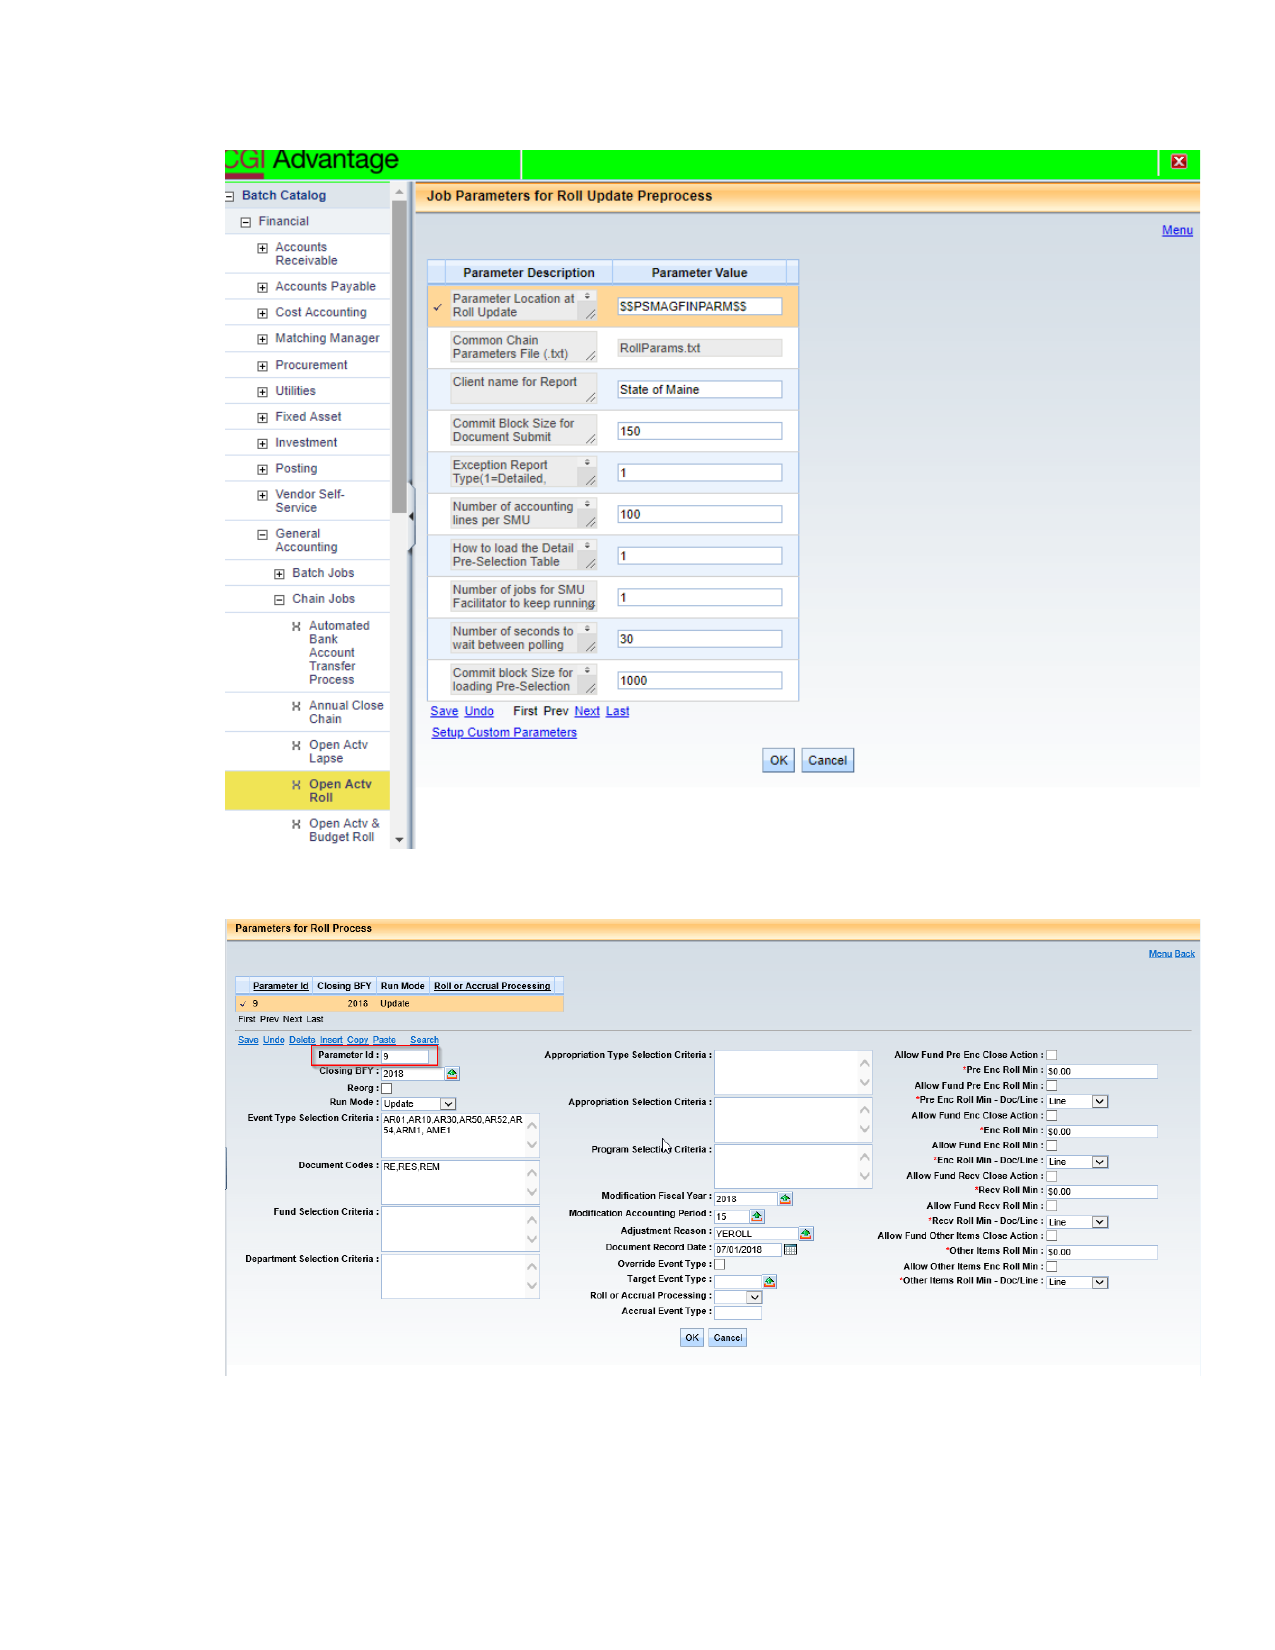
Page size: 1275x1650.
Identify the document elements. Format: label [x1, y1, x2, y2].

picture [225, 919, 1200, 1376]
picture [225, 150, 1200, 849]
